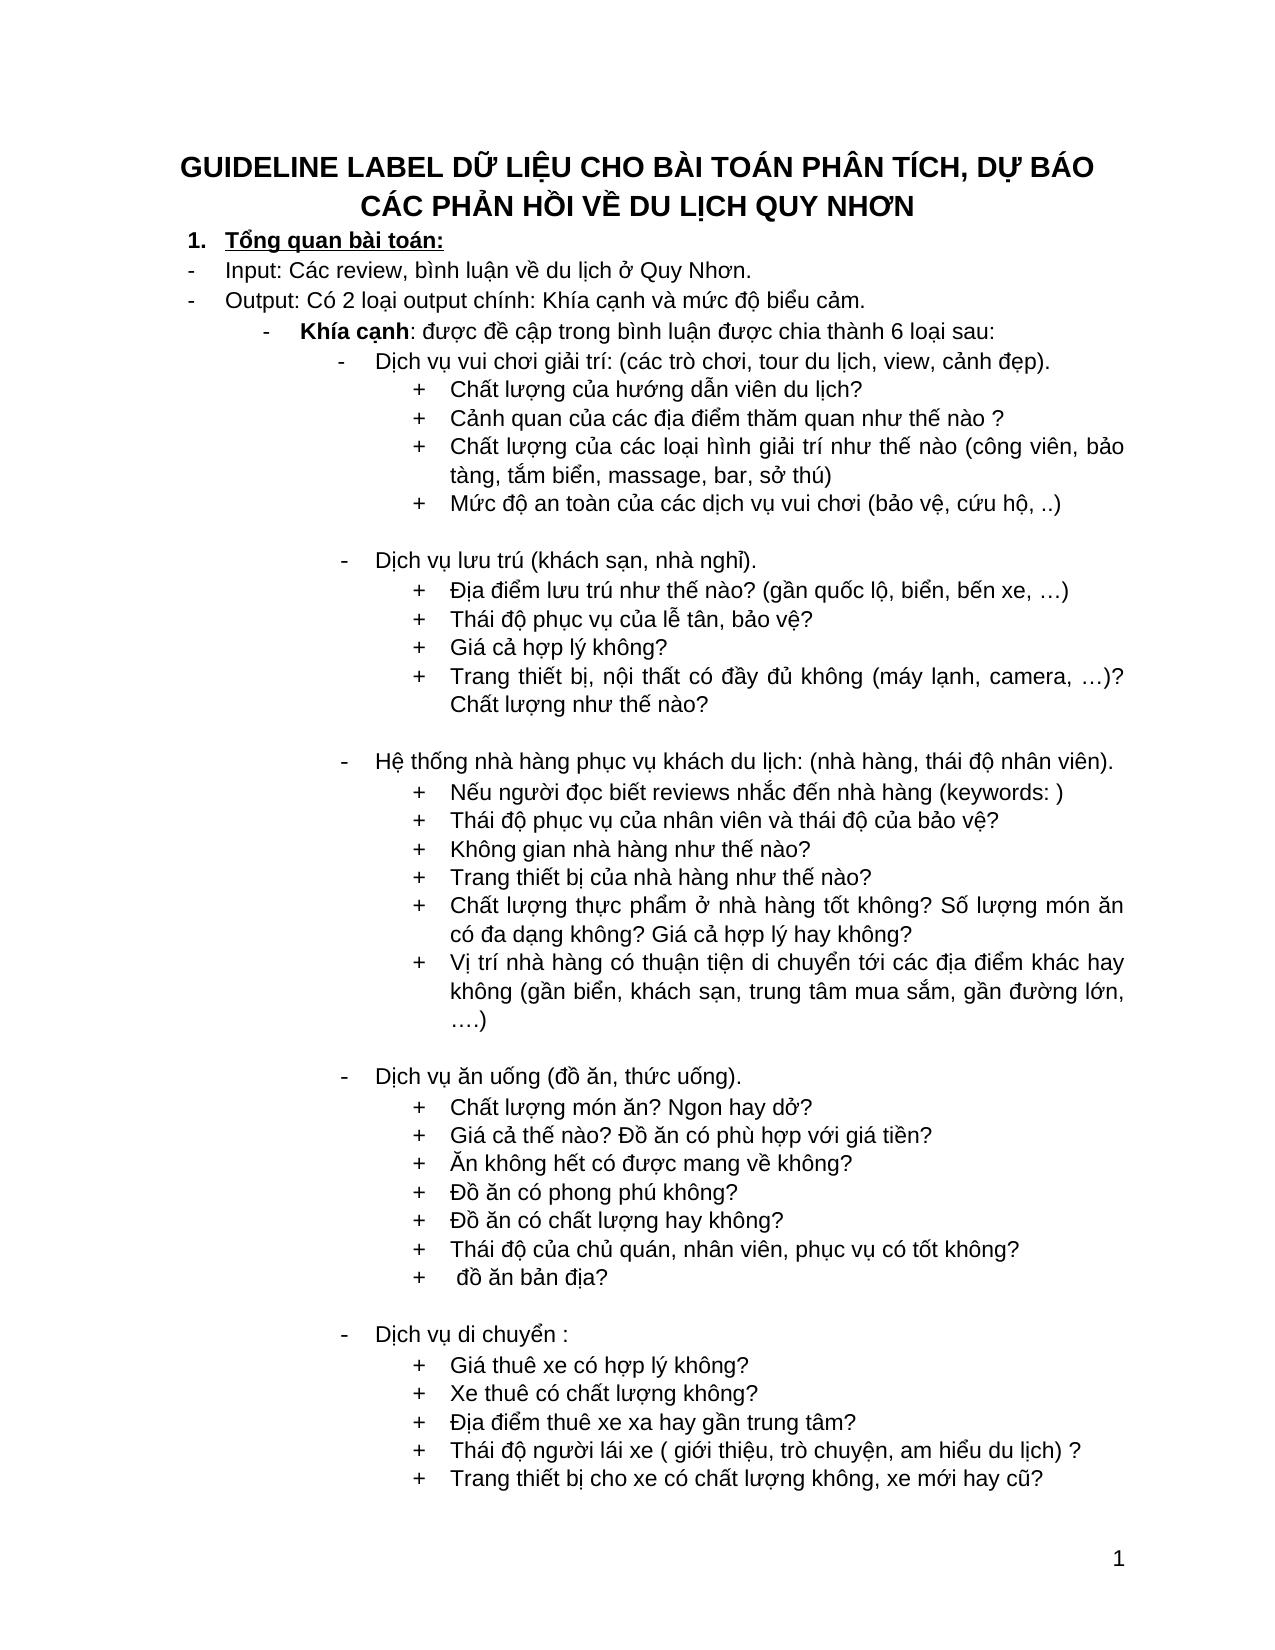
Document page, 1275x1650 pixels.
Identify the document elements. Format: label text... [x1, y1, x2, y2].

list Tổng quan bài toán: [187, 227, 1125, 253]
list đồ ăn bản địa? [412, 1264, 1125, 1291]
list Dịch vụ ăn uống (đồ ăn, thức uống). [337, 1063, 1125, 1091]
list Dịch vụ di chuyển : [337, 1321, 1125, 1349]
list Output: Có 2 loại output chính: Khía cạnh và mức độ biểu cảm. [187, 287, 1125, 314]
list Địa điểm lưu trú như thế nào? (gần quốc lộ, biển, bến xe, …) [412, 577, 1125, 604]
list Hệ thống nhà hàng phục vụ khách du lịch: (nhà hàng, thái độ nhân viên). [337, 748, 1125, 776]
list Dịch vụ lưu trú (khách sạn, nhà nghỉ). [337, 547, 1125, 575]
list Giá thuê xe có hợp lý không? [412, 1352, 1125, 1378]
list Mức độ an toàn của các dịch vụ vui chơi (bảo vệ, cứu hộ, ..) [412, 490, 1125, 516]
list Địa điểm thuê xe xa hay gần trung tâm? [412, 1408, 1125, 1435]
list Đồ ăn có phong phú không? [412, 1179, 1125, 1205]
list Khía cạnh: được đề cập trong bình luận được chia thành 6 loại sau: [262, 318, 1125, 344]
list Input: Các review, bình luận về du lịch ở Quy Nhơn. [187, 257, 1125, 284]
list Dịch vụ vui chơi giải trí: (các trò chơi, tour du lịch, view, cảnh đẹp). [337, 348, 1125, 374]
list Thái độ phục vụ của lễ tân, bảo vệ? [412, 606, 1125, 632]
list Giá cả thế nào? Đồ ăn có phù hợp với giá tiền? [412, 1122, 1125, 1148]
list Thái độ phục vụ của nhân viên và thái độ của bảo vệ? [412, 807, 1125, 833]
list Vị trí nhà hàng có thuận tiện di chuyển tới các địa điểm khác hay không (gần biển, khách sạn, trung tâm mua sắm, gần đường lớn, ….) [412, 949, 1125, 1032]
list Chất lượng thực phẩm ở nhà hàng tốt không? Số lượng món ăn có đa dạng không? Giá cả hợp lý hay không? [412, 892, 1125, 947]
list Xe thuê có chất lượng không? [412, 1380, 1125, 1406]
list Chất lượng món ăn? Ngon hay dở? [412, 1093, 1125, 1120]
list Đồ ăn có chất lượng hay không? [412, 1207, 1125, 1234]
list Trang thiết bị, nội thất có đầy đủ không (máy lạnh, camera, …)? Chất lượng như thế nào? [412, 663, 1125, 718]
list Thái độ người lái xe ( giới thiệu, trò chuyện, am hiểu du lịch) ? [412, 1437, 1125, 1463]
text GUIDELINE LABEL DỮ LIỆU CHO BÀI TOÁN PHÂN TÍCH, DỰ BÁO CÁC PHẢN HỒI VỀ DU LỊCH QUY NHƠN [150, 150, 1125, 222]
list Trang thiết bị của nhà hàng như thế nào? [412, 864, 1125, 890]
list Trang thiết bị cho xe có chất lượng không, xe mới hay cũ? [412, 1465, 1125, 1492]
list Chất lượng của hướng dẫn viên du lịch? [412, 376, 1125, 403]
list Không gian nhà hàng như thế nào? [412, 836, 1125, 862]
list Nếu người đọc biết reviews nhắc đến nhà hàng (keywords: ) [412, 779, 1125, 805]
list Chất lượng của các loại hình giải trí như thế nào (công viên, bảo tàng, tắm biển, massage, bar, sở thú) [412, 433, 1125, 488]
list Ăn không hết có được mang về không? [412, 1150, 1125, 1177]
list Thái độ của chủ quán, nhân viên, phục vụ có tốt không? [412, 1236, 1125, 1262]
list Cảnh quan của các địa điểm thăm quan như thế nào ? [412, 405, 1125, 431]
list Giá cả hợp lý không? [412, 634, 1125, 661]
